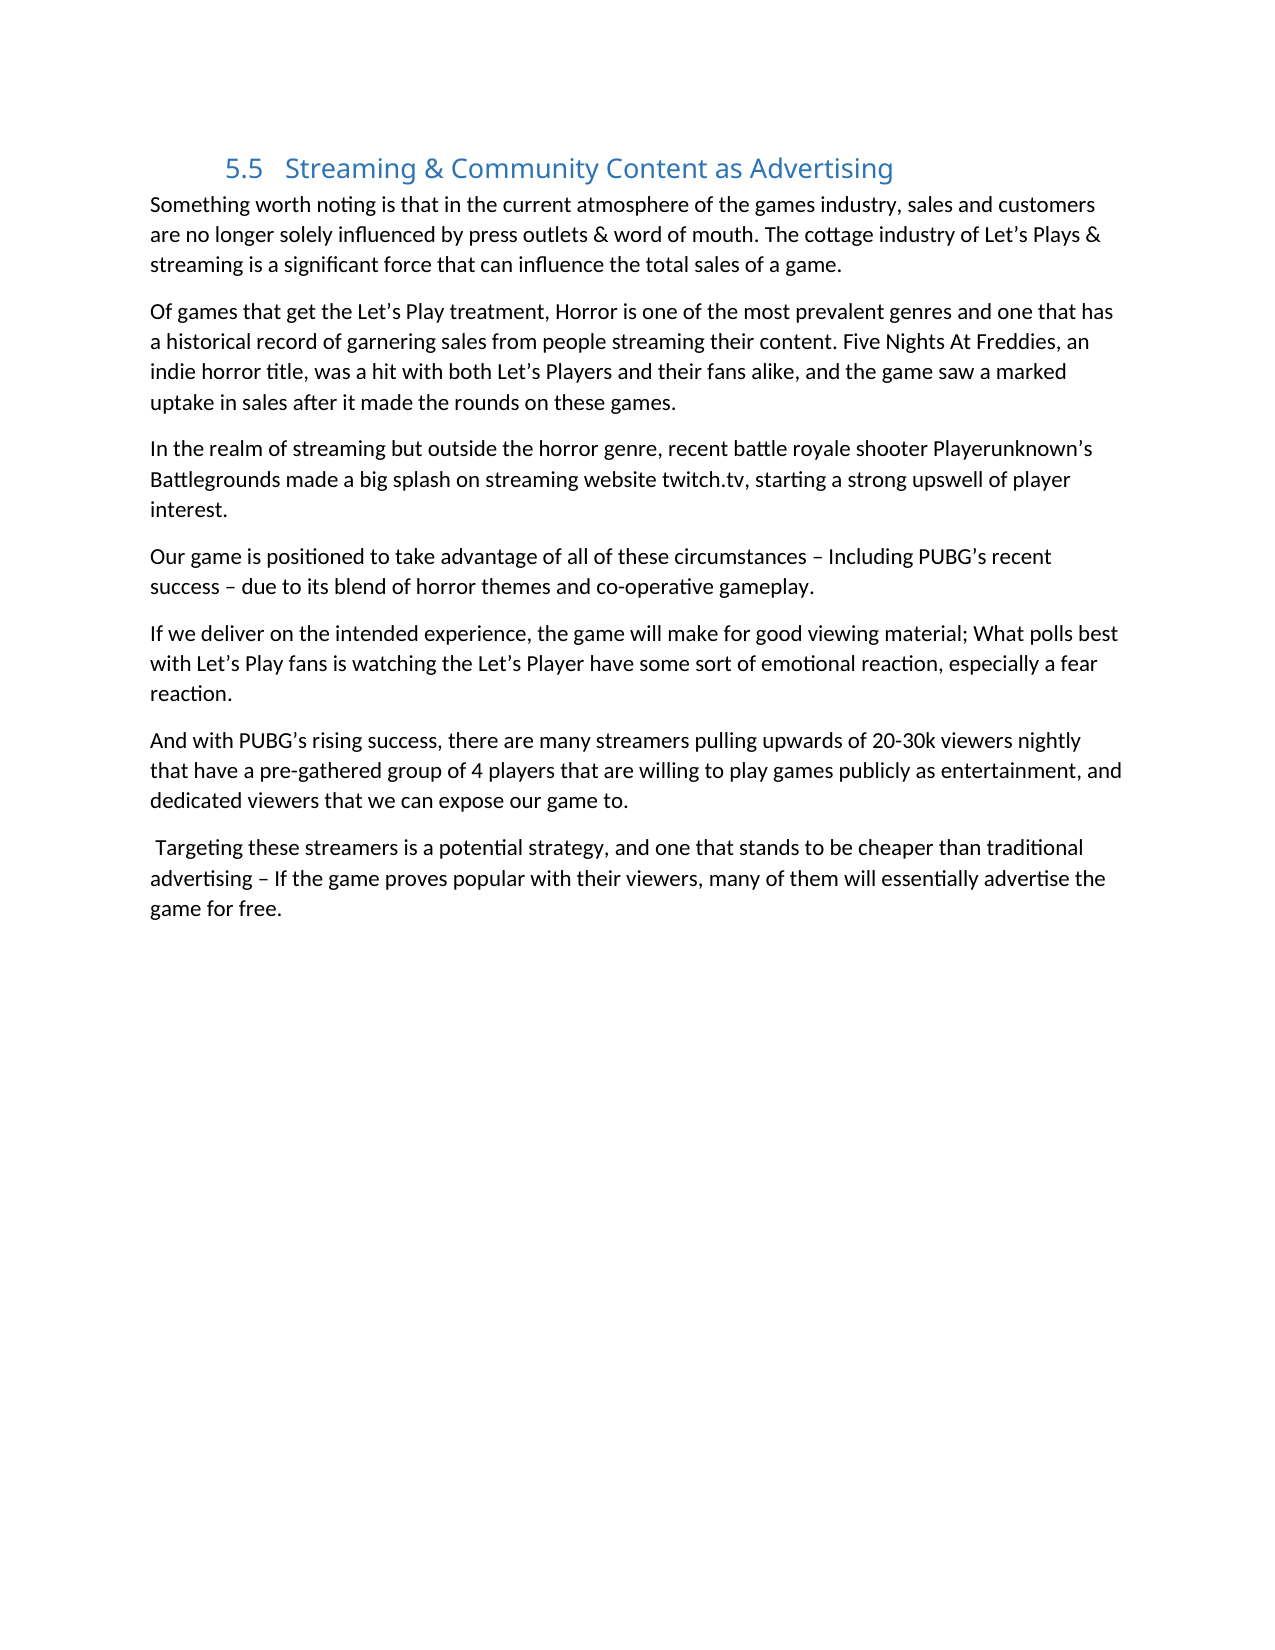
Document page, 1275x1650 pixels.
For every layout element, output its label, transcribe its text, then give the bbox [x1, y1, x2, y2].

subtitle Streaming & Community Content as Advertising [225, 150, 1125, 187]
text And with PUBG’s rising success, there are many streamers pulling upwards of 20-30k viewers nightly that have a pre-gathered group of 4 players that are willing to play games publicly as entertainment, and dedicated viewers that we can expose our game to. [150, 726, 1125, 815]
text Of games that get the Let’s Play treatment, Horror is one of the most prevalent genres and one that has a historical record of garnering sales from people streaming their content. Five Nights At Freddies, an indie horror title, was a hit with both Let’s Players and their fans alike, and the game saw a marked uptake in sales after it made the rounds on these games. [150, 297, 1125, 416]
text Targeting these streamers is a potential strategy, and one that stands to be cheaper than traditional advertising – If the game proves popular with their viewers, many of them will essentially advertise the game for free. [150, 833, 1125, 922]
text Something worth noting is that in the current atmosphere of the games industry, sales and customers are no longer solely influenced by press outlets & word of mouth. The cottage industry of Let’s Plays & streaming is a significant force that can influence the total sales of a game. [150, 190, 1125, 278]
text If we deliver on the intended experience, the game will make for good viewing material; What polls best with Let’s Play fans is watching the Let’s Player have some sort of emotional reaction, especially a fear reaction. [150, 619, 1125, 707]
text In the realm of streaming but outside the horror genre, recent battle royale shooter Playerunknown’s Battlegrounds made a big splash on streaming website twitch.tv, starting a strong upswell of player interest. [150, 434, 1125, 523]
text Our game is positioned to take advantage of all of these circumstances – Including PUBG’s recent success – due to its blend of horror themes and co-operative gameplay. [150, 542, 1125, 600]
